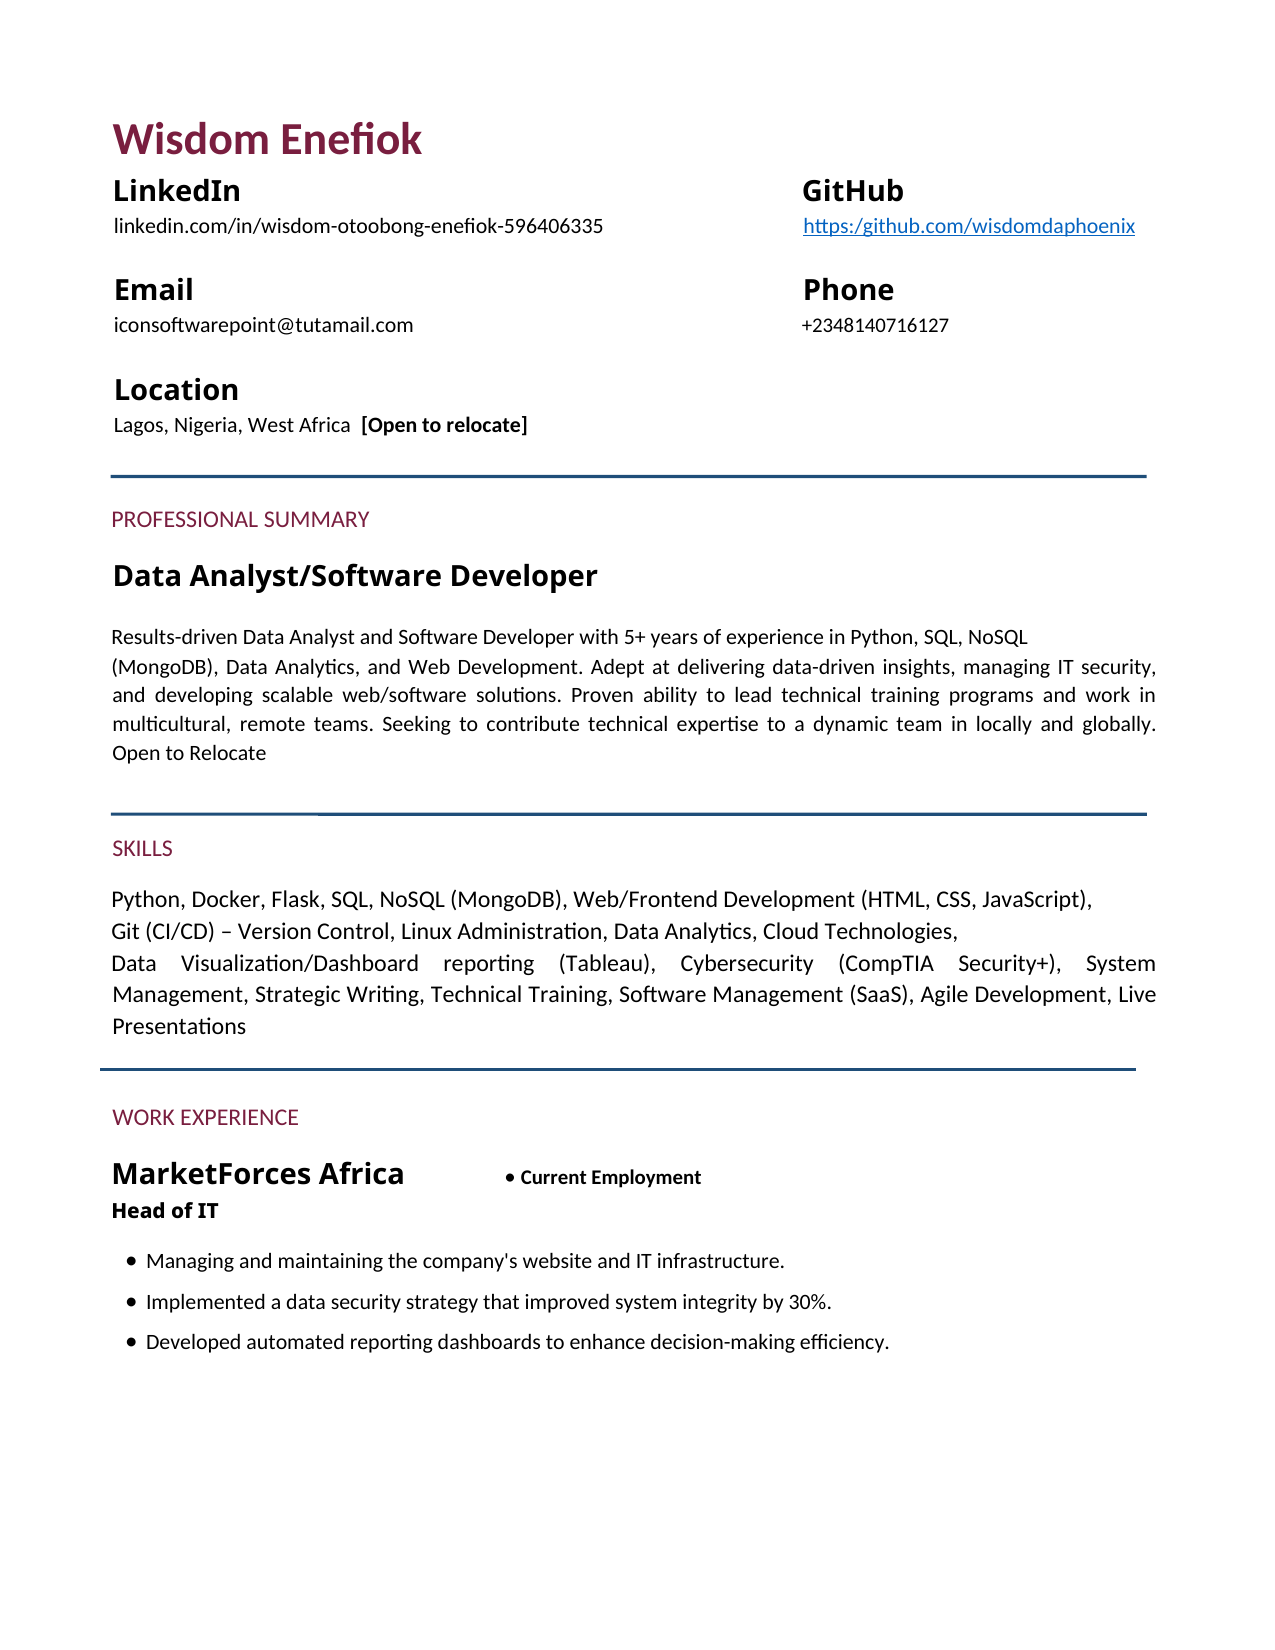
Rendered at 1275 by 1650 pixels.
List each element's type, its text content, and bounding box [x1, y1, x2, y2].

text Location Lagos, Nigeria, West Africa [Open to relocate] [112, 341, 1028, 438]
text WORK EXPERIENCE [111, 1043, 1157, 1132]
list Developed automated reporting dashboards to enhance decision-making efficiency. [125, 1325, 1157, 1356]
text Wisdom Enefiok [112, 110, 1157, 166]
subtitle Head of IT [111, 1196, 1028, 1224]
list Implemented a data security strategy that improved system integrity by 30%. [125, 1285, 1157, 1316]
subtitle Data Analyst/Software Developer [112, 555, 1028, 595]
subtitle MarketForces Africa • Current Employment [111, 1153, 1028, 1193]
text SKILLS [111, 801, 1157, 862]
text Data Visualization/Dashboard reporting (Tableau), Cybersecurity (CompTIA Security+), System Management, Strategic Writing, Technical Training, Software Management (SaaS), Agile Development, Live Presentations [111, 948, 1157, 1040]
text PROFESSIONAL SUMMARY [111, 504, 1157, 533]
text Email Phone iconsoftwarepoint@tutamail.com +2348140716127 [112, 241, 1028, 338]
text (MongoDB), Data Analytics, and Web Development. Adept at delivering data-driven insights, managing IT security, and developing scalable web/software solutions. Proven ability to lead technical training programs and work in multicultural, remote teams. Seeking to contribute technical expertise to a dynamic team in locally and globally. Open to Relocate [111, 653, 1157, 766]
list Managing and maintaining the company's website and IT infrastructure. [125, 1244, 1157, 1274]
text Git (CI/CD) – Version Control, Linux Administration, Data Analytics, Cloud Technologies, [111, 916, 1157, 945]
text LinkedIn GitHub https:/github.com/wisdomdaphoenix [112, 170, 1153, 238]
text Python, Docker, Flask, SQL, NoSQL (MongoDB), Web/Frontend Development (HTML, CSS, JavaScript), [111, 884, 1157, 913]
text Results-driven Data Analyst and Software Developer with 5+ years of experience in Python, SQL, NoSQL [111, 623, 1157, 650]
